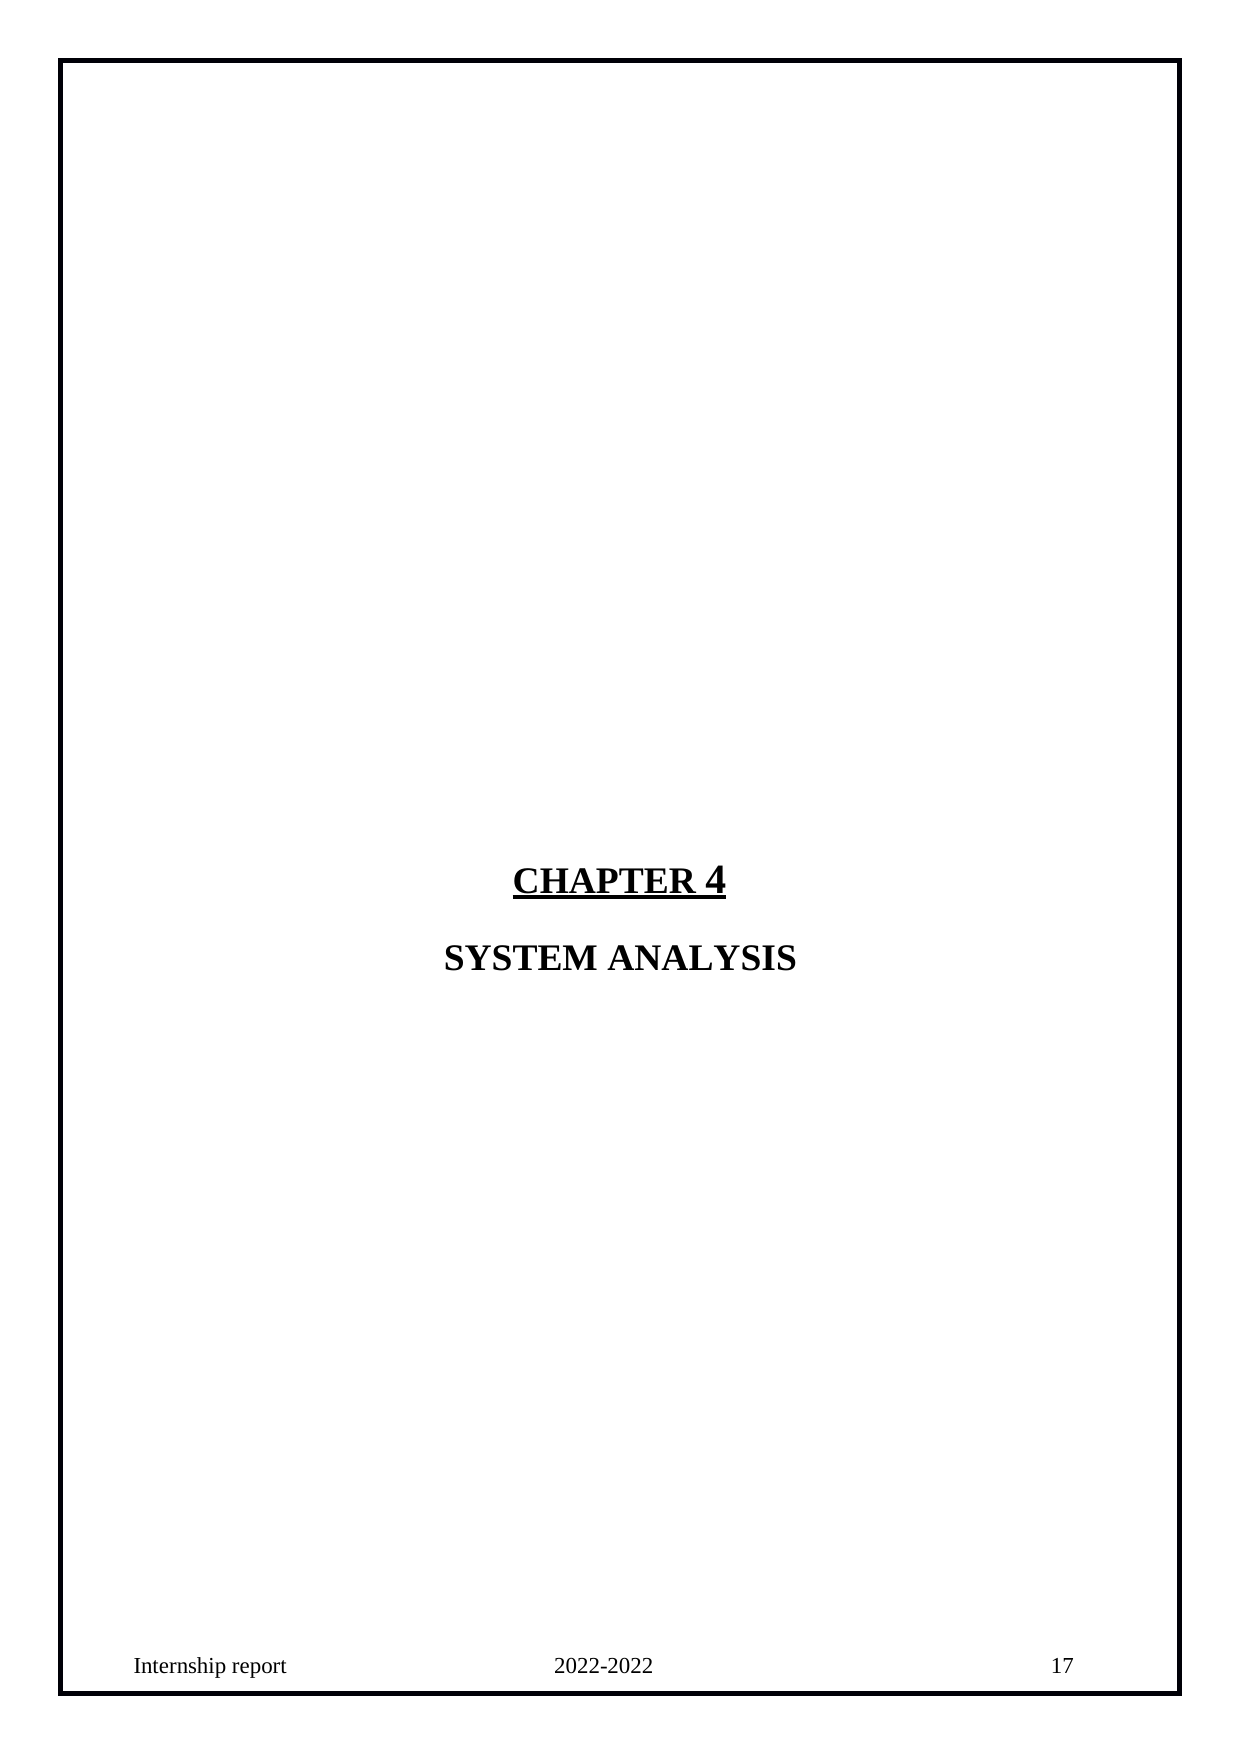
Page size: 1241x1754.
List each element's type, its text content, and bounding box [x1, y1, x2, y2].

subtitle CHAPTER 4 SYSTEM ANALYSIS [443, 854, 797, 979]
